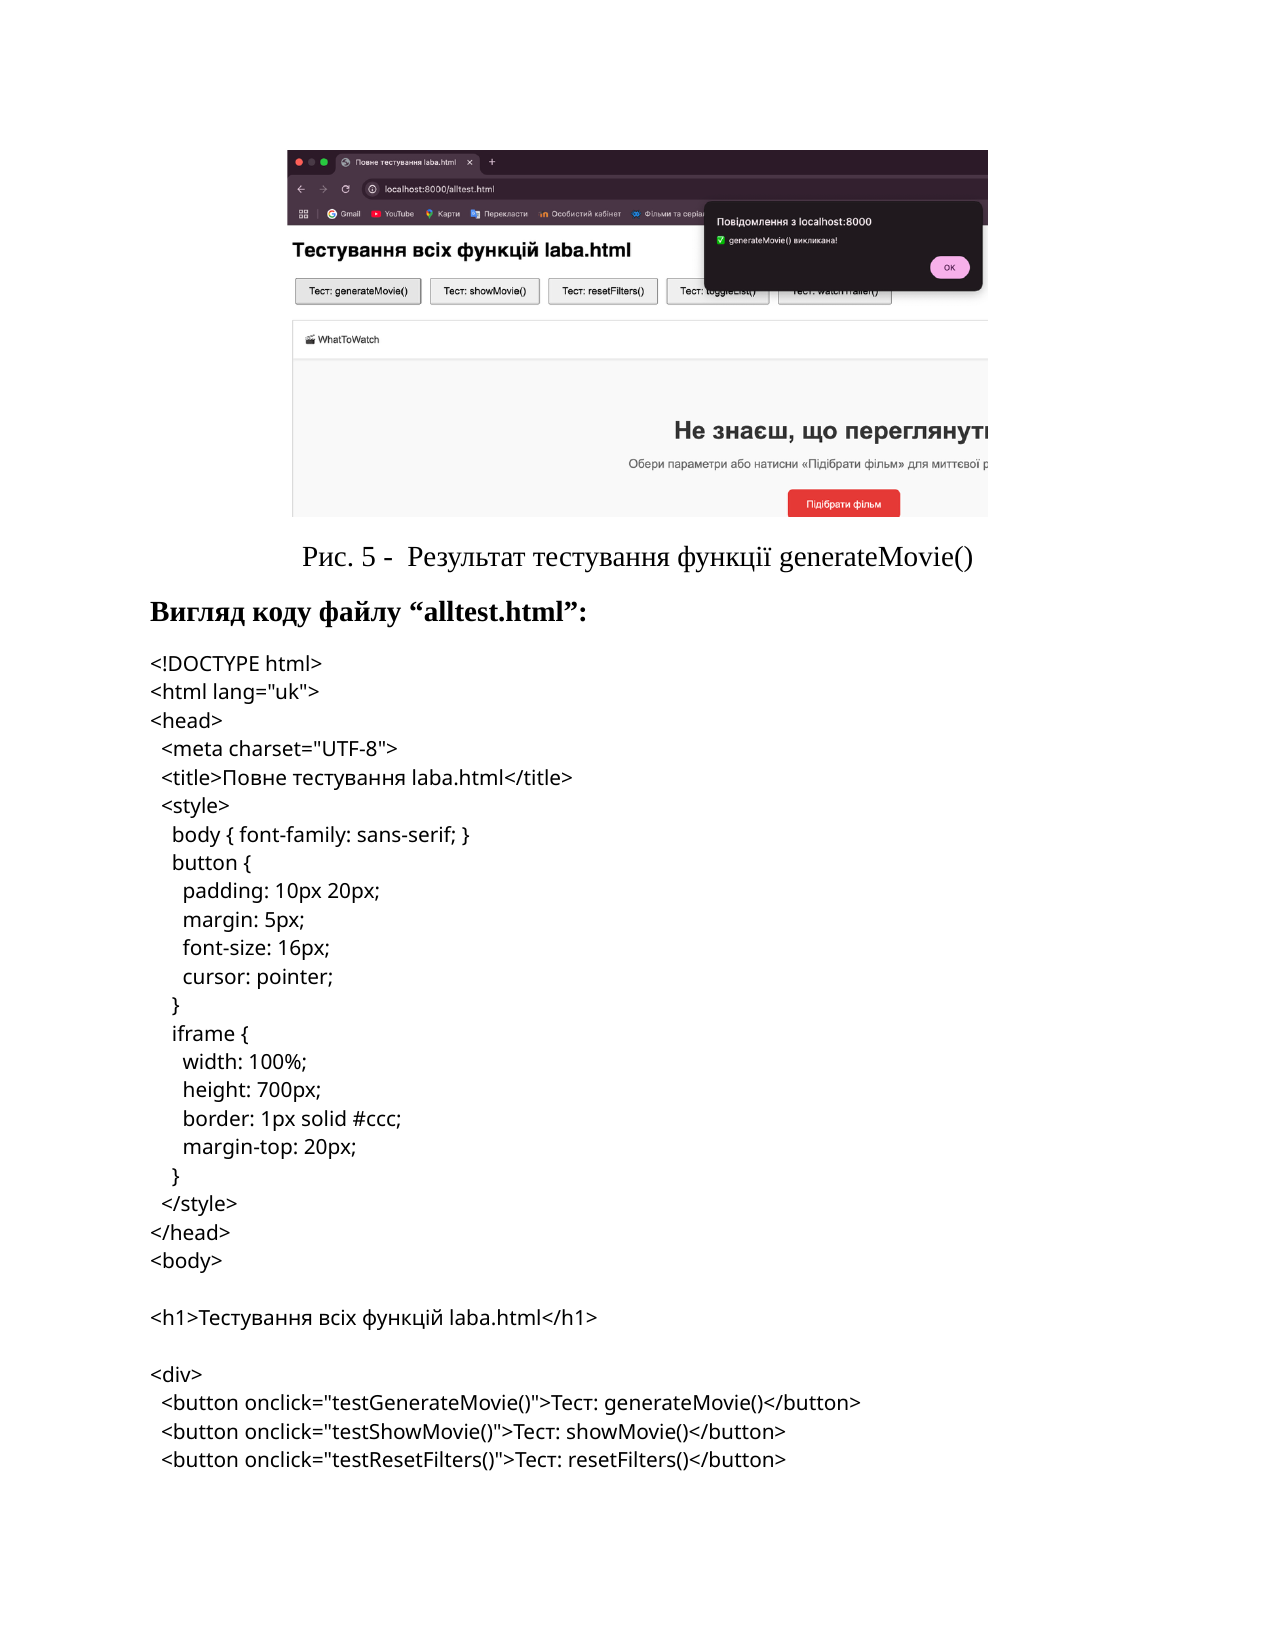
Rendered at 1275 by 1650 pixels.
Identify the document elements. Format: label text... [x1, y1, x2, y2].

text padding: 10px 20px; [150, 877, 1125, 905]
text width: 100%; [150, 1047, 1125, 1076]
picture [287, 150, 988, 517]
text } [150, 990, 1125, 1019]
text </head> [150, 1218, 1125, 1246]
text <button onclick="testGenerateMovie()">Тест: generateMovie()</button> [150, 1388, 1125, 1417]
text <!DOCTYPE html> [150, 649, 1125, 677]
text <button onclick="testResetFilters()">Тест: resetFilters()</button> [150, 1445, 1125, 1474]
text <meta charset="UTF-8"> [150, 734, 1125, 763]
text <head> [150, 706, 1125, 734]
text margin-top: 20px; [150, 1132, 1125, 1161]
text </style> [150, 1189, 1125, 1218]
text <h1>Тестування всіх функцій laba.html</h1> [150, 1303, 1125, 1332]
text Рис. 5 - Результат тестування функції generateMovie() [150, 539, 1125, 572]
text border: 1px solid #ccc; [150, 1104, 1125, 1132]
text <div> [150, 1360, 1125, 1388]
text margin: 5px; [150, 905, 1125, 933]
text <html lang="uk"> [150, 677, 1125, 706]
text } [150, 1161, 1125, 1189]
text cursor: pointer; [150, 962, 1125, 990]
text <style> [150, 791, 1125, 820]
text Вигляд коду файлу “alltest.html”: [150, 594, 1125, 627]
text button { [150, 848, 1125, 877]
text iframe { [150, 1019, 1125, 1047]
text <body> [150, 1246, 1125, 1275]
text body { font-family: sans-serif; } [150, 820, 1125, 848]
text <title>Повне тестування laba.html</title> [150, 763, 1125, 791]
text height: 700px; [150, 1076, 1125, 1104]
text font-size: 16px; [150, 933, 1125, 962]
text <button onclick="testShowMovie()">Тест: showMovie()</button> [150, 1417, 1125, 1445]
